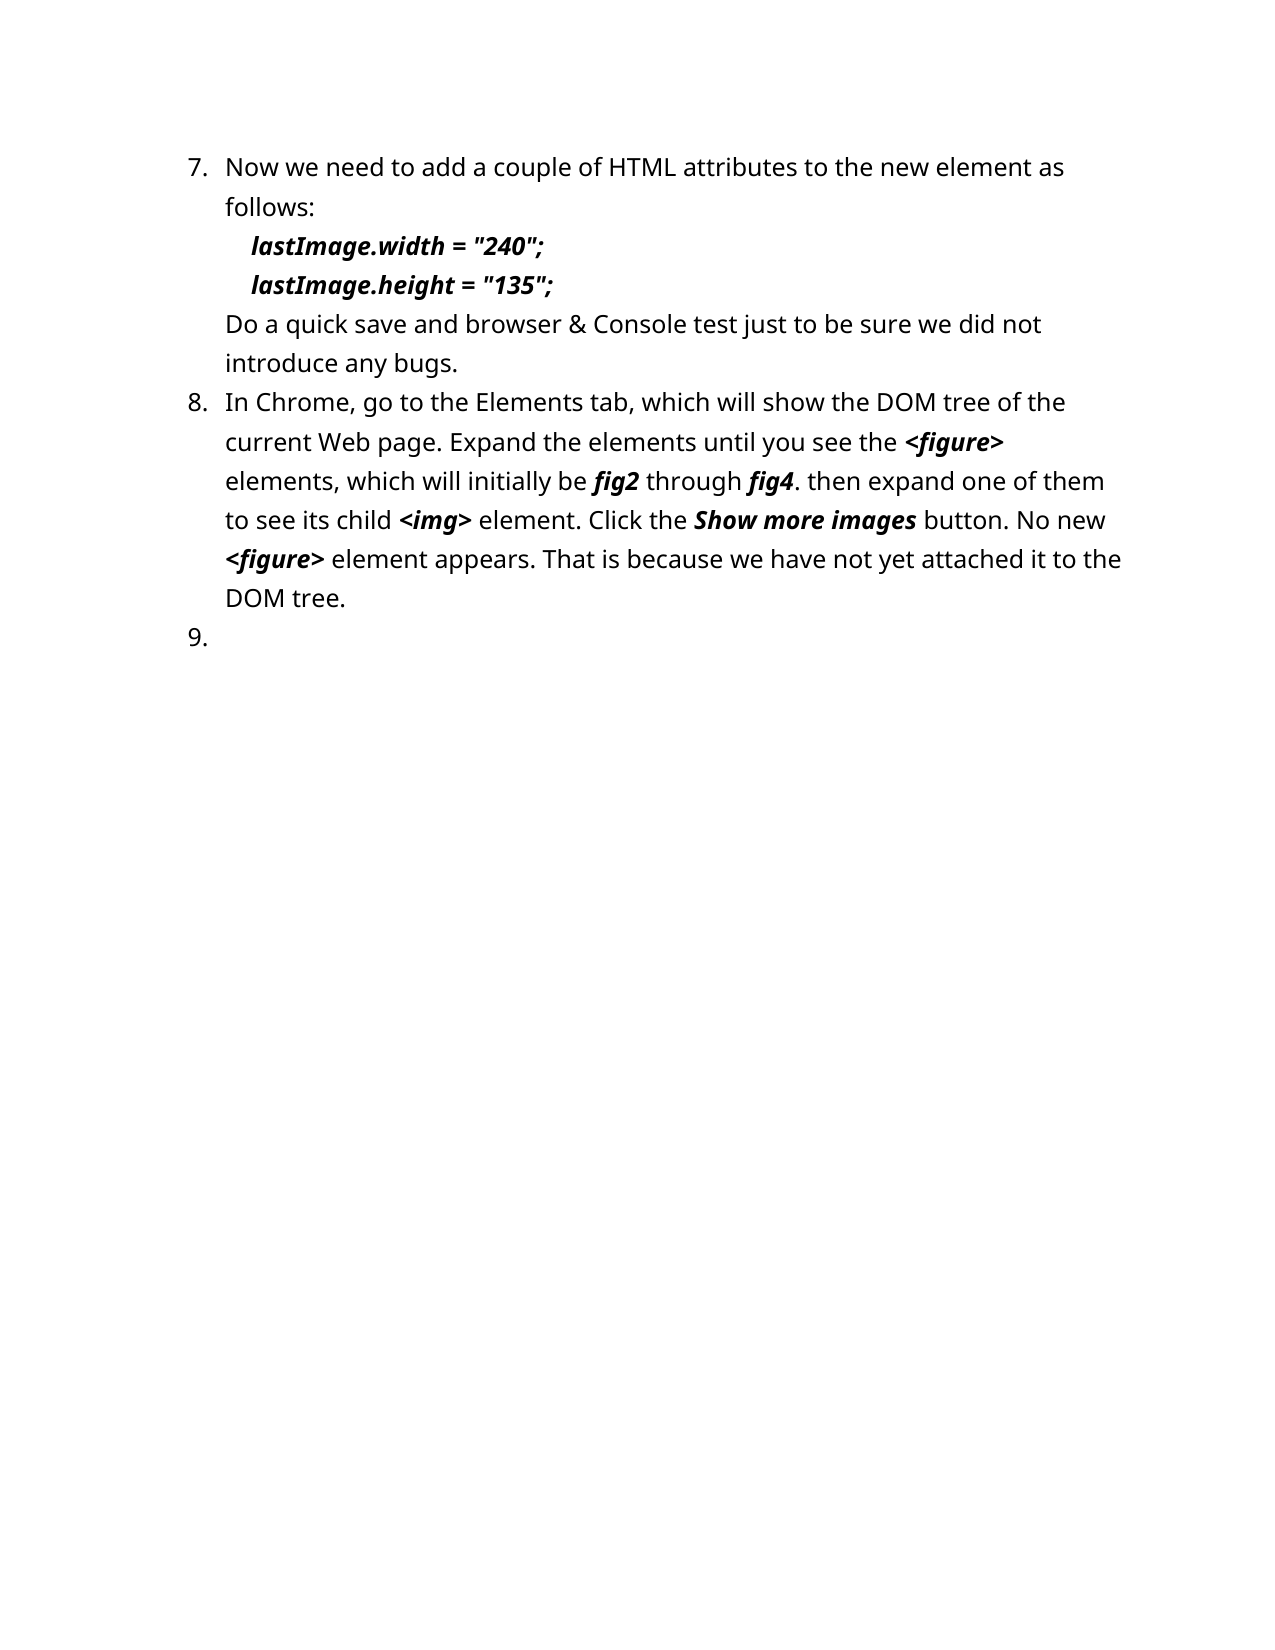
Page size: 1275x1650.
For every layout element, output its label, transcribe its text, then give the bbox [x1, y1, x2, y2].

list Now we need to add a couple of HTML attributes to the new element as follows: lastImage.width = "240"; lastImage.height = "135"; Do a quick save and browser & Console test just to be sure we did not introduce any bugs. [187, 150, 1125, 380]
list In Chrome, go to the Elements tab, which will show the DOM tree of the current Web page. Expand the elements until you see the <figure> elements, which will initially be fig2 through fig4. then expand one of them to see its child <img> element. Click the Show more images button. No new <figure> element appears. That is because we have not yet attached it to the DOM tree. [187, 385, 1125, 615]
